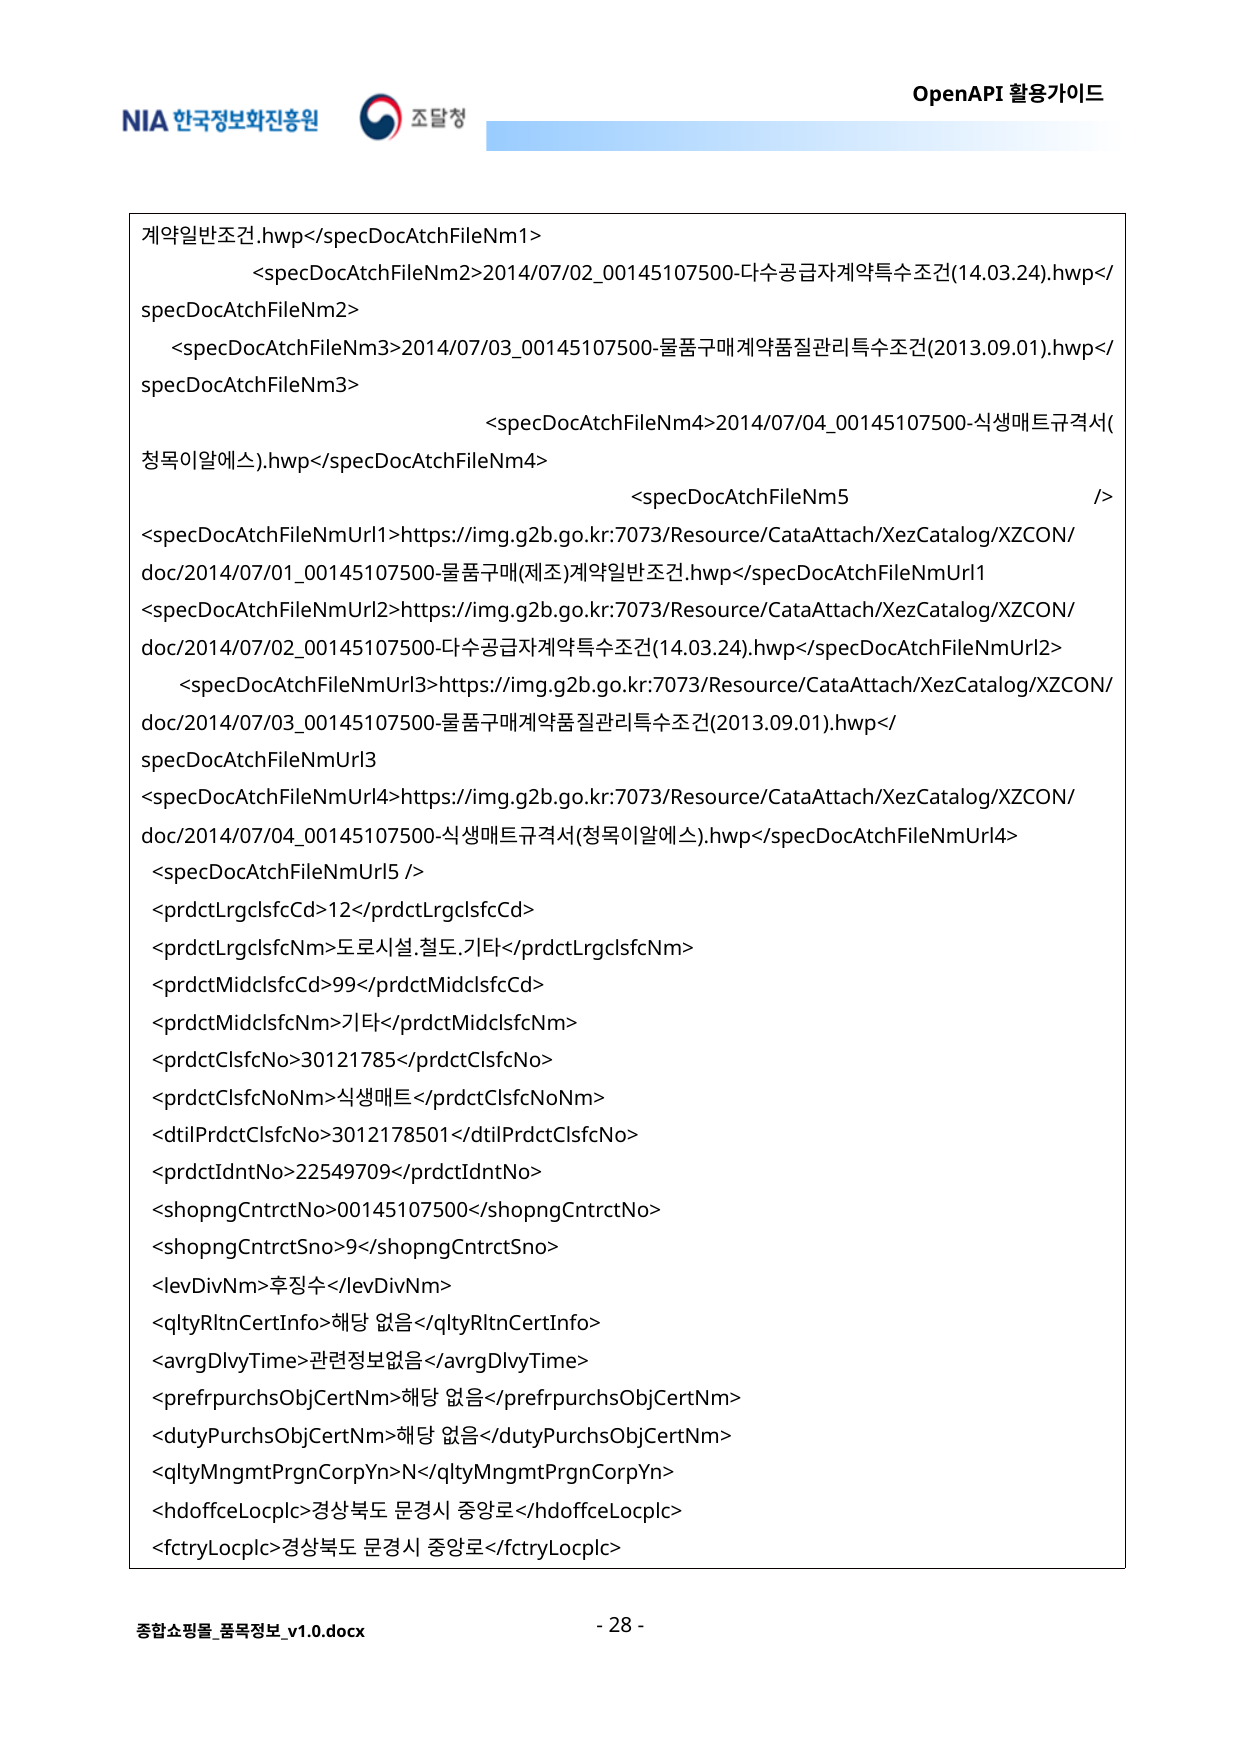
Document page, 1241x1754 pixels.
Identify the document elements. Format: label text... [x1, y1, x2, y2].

picture [118, 90, 472, 147]
